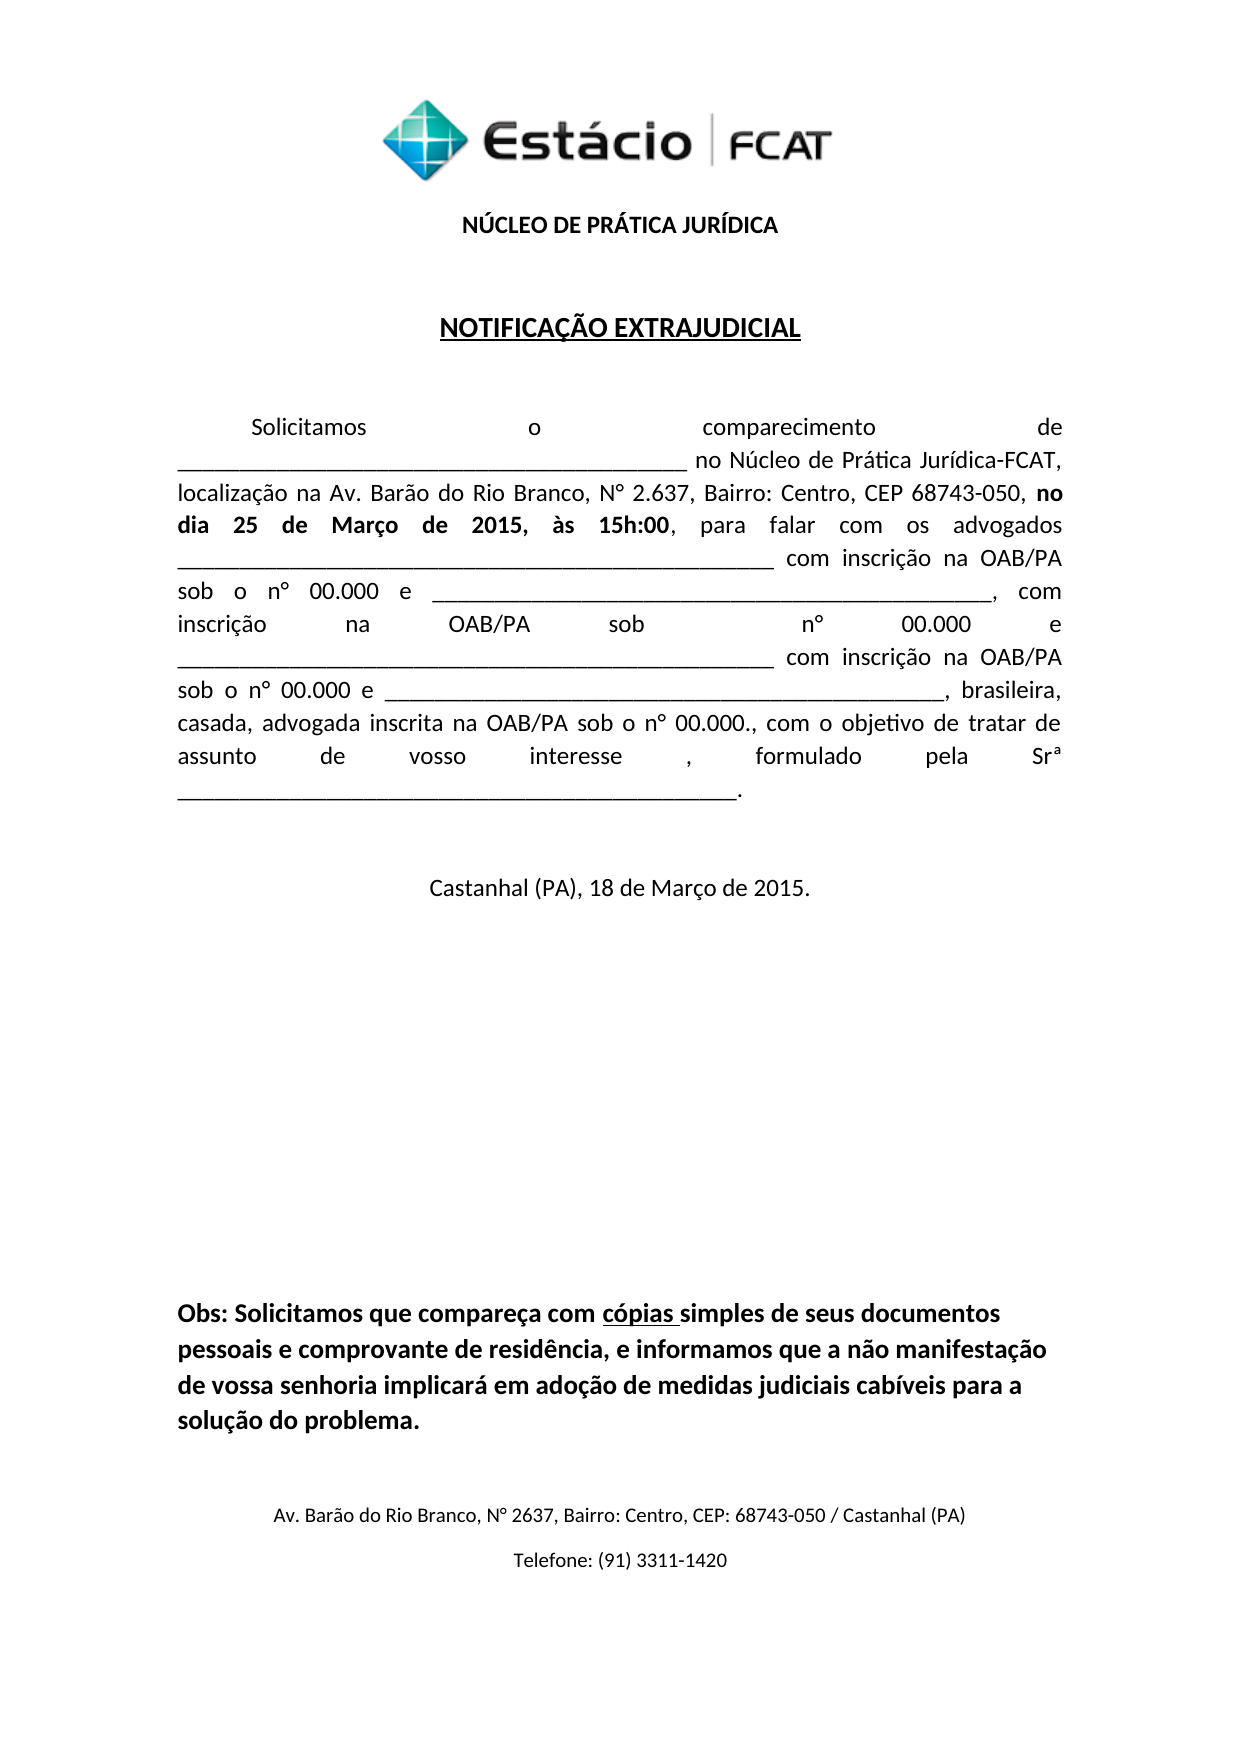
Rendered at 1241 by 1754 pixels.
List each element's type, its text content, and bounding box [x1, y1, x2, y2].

text Solicitamos o comparecimento de _________________________________________ no Núcleo de Prática Jurídica-FCAT, localização na Av. Barão do Rio Branco, N° 2.637, Bairro: Centro, CEP 68743-050, no dia 25 de Março de 2015, às 15h:00, para falar com os advogados ________________________________________________ com inscrição na OAB/PA sob o n° 00.000 e _____________________________________________, com inscrição na OAB/PA sob n° 00.000 e ________________________________________________ com inscrição na OAB/PA sob o n° 00.000 e _____________________________________________, brasileira, casada, advogada inscrita na OAB/PA sob o n° 00.000., com o objetivo de tratar de assunto de vosso interesse , formulado pela Srª _____________________________________________. [177, 411, 1063, 803]
text Castanhal (PA), 18 de Março de 2015. [177, 872, 1063, 903]
text NÚCLEO DE PRÁTICA JURÍDICA [177, 210, 1063, 240]
text Obs: Solicitamos que compareça com cópias simples de seus documentos pessoais e comprovante de residência, e informamos que a não manifestação de vossa senhoria implicará em adoção de medidas judiciais cabíveis para a solução do problema. [177, 1297, 1063, 1437]
text Av. Barão do Rio Branco, N° 2637, Bairro: Centro, CEP: 68743-050 / Castanhal (PA) [177, 1503, 1063, 1528]
text Telefone: (91) 3311-1420 [177, 1547, 1063, 1572]
text NOTIFICAÇÃO EXTRAJUDICIAL [177, 309, 1063, 344]
picture [359, 73, 882, 210]
